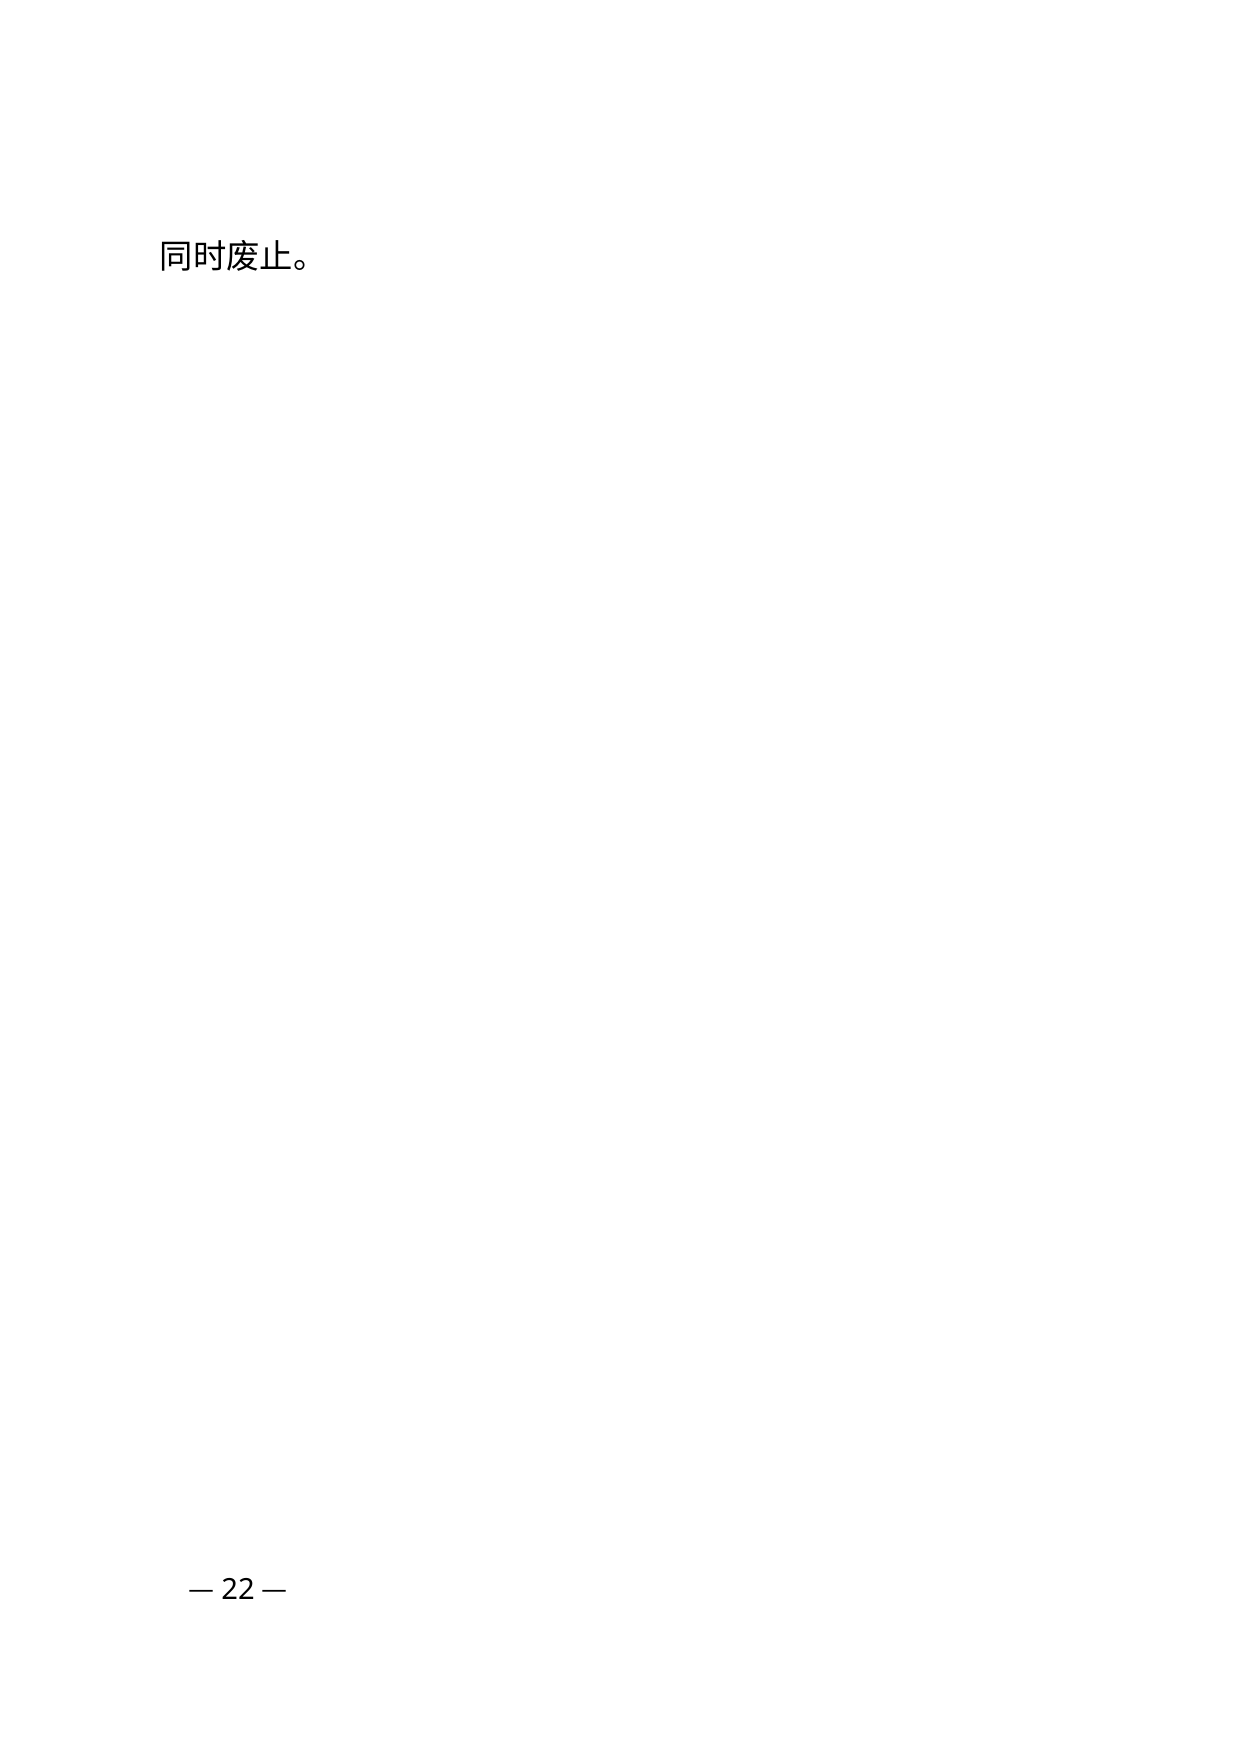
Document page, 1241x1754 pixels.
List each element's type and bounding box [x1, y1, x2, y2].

text [159, 220, 1081, 287]
